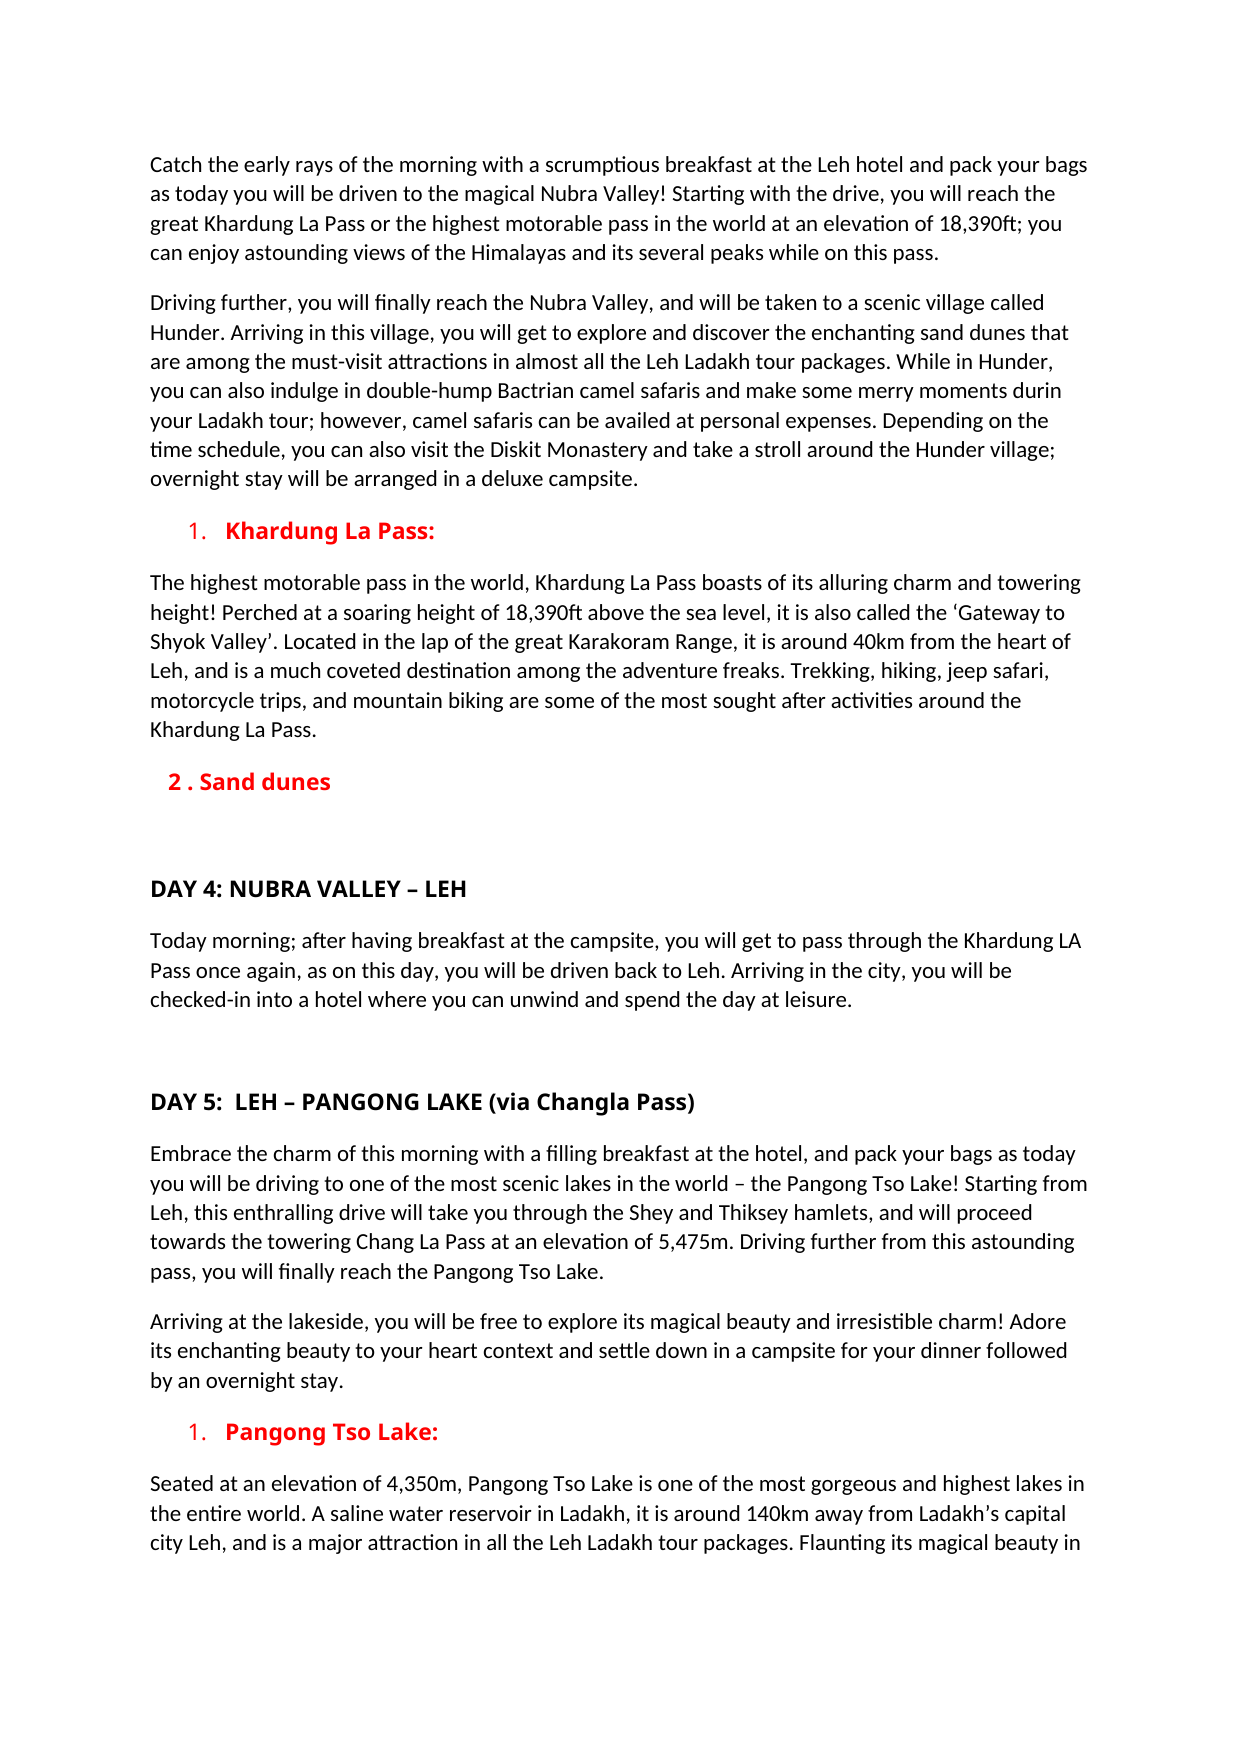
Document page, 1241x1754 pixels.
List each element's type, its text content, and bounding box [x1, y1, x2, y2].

list Khardung La Pass: [187, 515, 1090, 546]
text The highest motorable pass in the world, Khardung La Pass boasts of its alluring charm and towering height! Perched at a soaring height of 18,390ft above the sea level, it is also called the ‘Gateway to Shyok Valley’. Located in the lap of the great Karakoram Range, it is around 40km from the heart of Leh, and is a much coveted destination among the adventure freaks. Trekking, hiking, jeep safari, motorcycle trips, and mountain biking are some of the most sought after activities around the Khardung La Pass. [150, 568, 1090, 743]
list Pangong Tso Lake: [187, 1416, 1090, 1447]
text Arriving at the lakeside, you will be free to explore its magical beauty and irresistible charm! Adore its enchanting beauty to your heart context and settle down in a campsite for your dinner followed by an overnight stay. [150, 1307, 1090, 1394]
text DAY 4: NUBRA VALLEY – LEH [150, 873, 1090, 904]
text Driving further, you will finally reach the Nubra Valley, and will be taken to a scenic village called Hunder. Arriving in this village, you will get to explore and discover the enchanting sand dunes that are among the must-visit attractions in almost all the Leh Ladakh tour packages. While in Hunder, you can also indulge in double-hump Bactrian camel safaris and make some merry moments durin your Ladakh tour; however, camel safaris can be availed at personal expenses. Depending on the time schedule, you can also visit the Diskit Monastery and take a stroll around the Hunder village; overnight stay will be arranged in a deluxe campsite. [150, 288, 1090, 493]
text DAY 5: LEH – PANGONG LAKE (via Changla Pass) [150, 1086, 1090, 1117]
text Today morning; after having breakfast at the campsite, you will get to pass through the Khardung LA Pass once again, as on this day, you will be driven back to Leh. Arriving in the city, you will be checked-in into a hotel where you can unwind and spend the day at leisure. [150, 926, 1090, 1013]
text Embrace the charm of this morning with a filling breakfast at the hotel, and pack your bags as today you will be driving to one of the most scenic lakes in the world – the Pangong Tso Lake! Starting from Leh, this enthralling drive will take you through the Shey and Thiksey hamlets, and will proceed towards the towering Chang La Pass at an elevation of 5,475m. Driving further from this astounding pass, you will finally reach the Pangong Tso Lake. [150, 1139, 1090, 1285]
text Catch the early rays of the morning with a scrumptious breakfast at the Leh hotel and pack your bags as today you will be driven to the magical Nubra Valley! Starting with the drive, you will reach the great Khardung La Pass or the highest motorable pass in the world at an elevation of 18,390ft; you can enjoy astounding views of the Himalayas and its several peaks while on this pass. [150, 150, 1090, 266]
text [150, 1469, 1090, 1556]
text 2 . Sand dunes [150, 766, 1090, 797]
